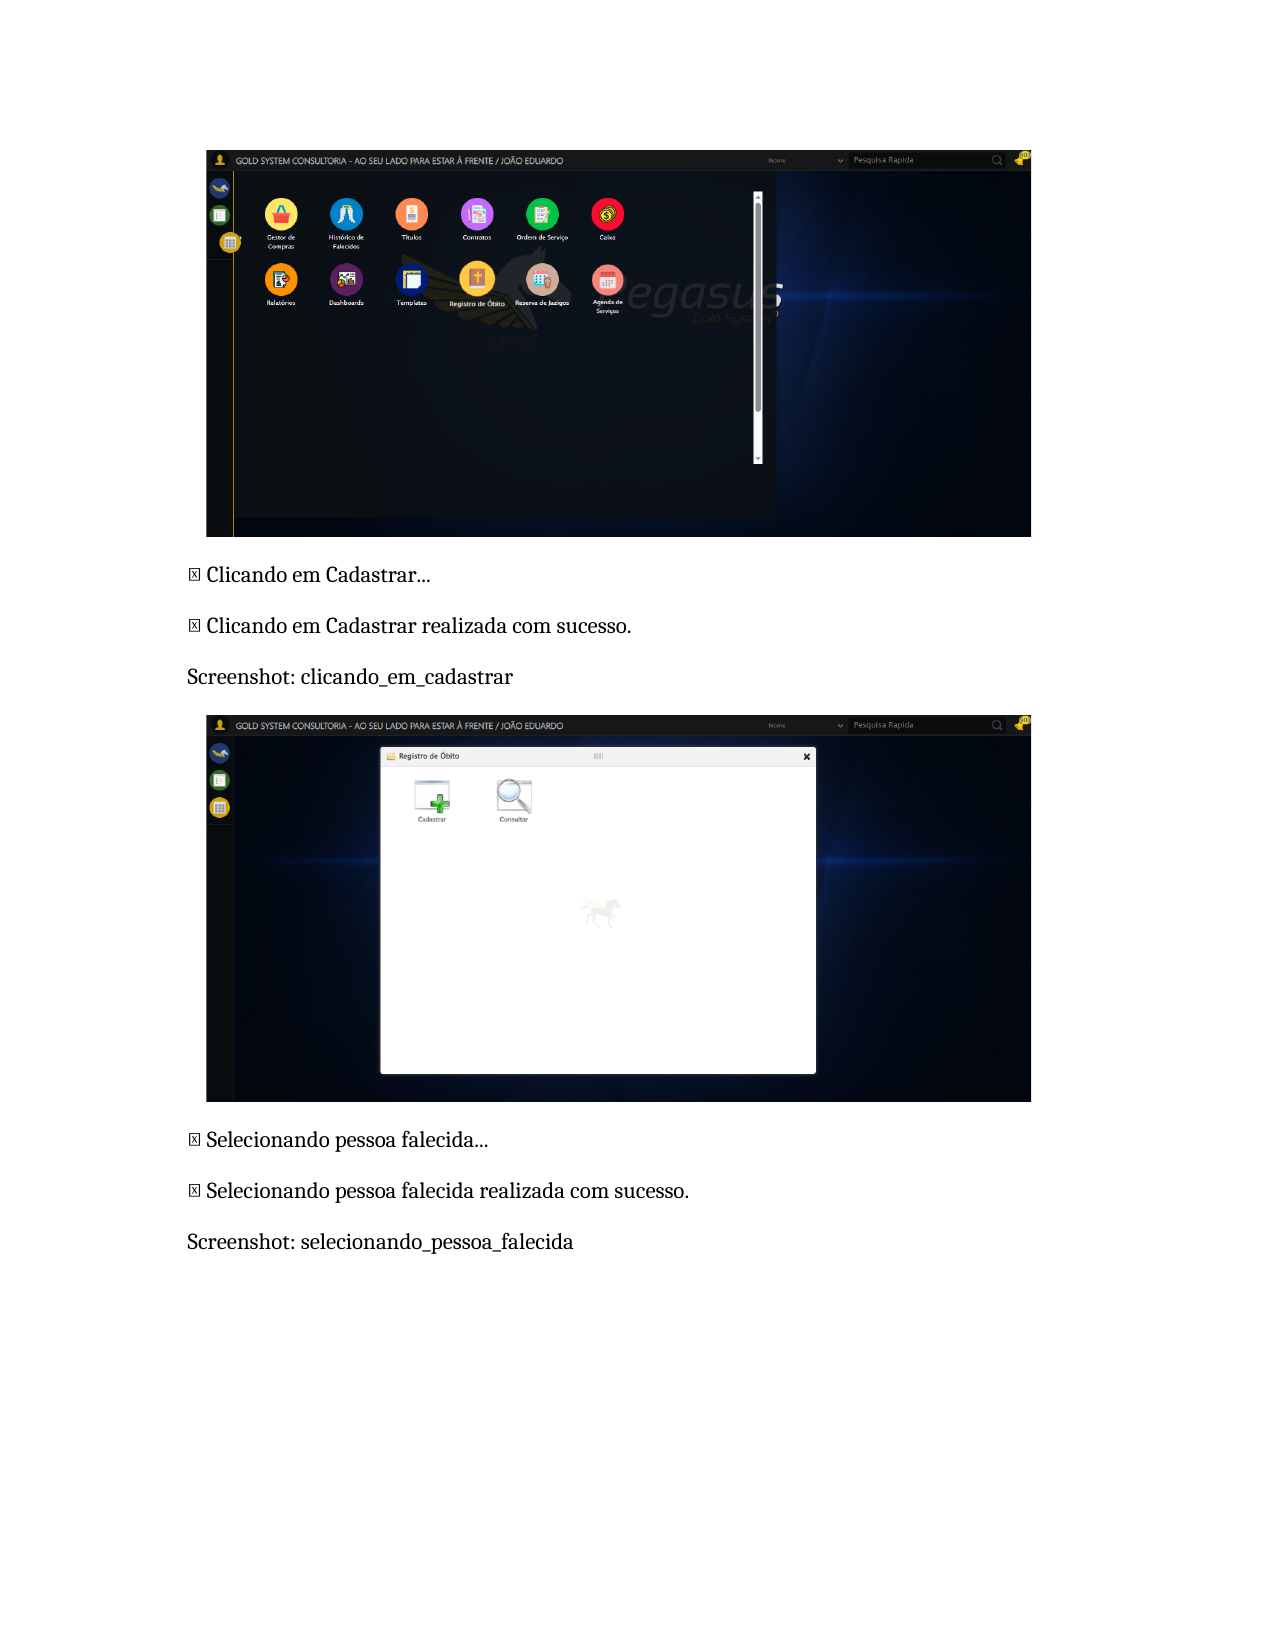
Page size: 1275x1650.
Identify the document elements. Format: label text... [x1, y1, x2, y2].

text Screenshot: clicando_em_cadastrar [187, 664, 1087, 690]
picture [206, 715, 1032, 1102]
text Screenshot: selecionando_pessoa_falecida [187, 1229, 1087, 1255]
text 🔄 Selecionando pessoa falecida... [187, 1127, 1087, 1153]
text ✅ Selecionando pessoa falecida realizada com sucesso. [187, 1178, 1087, 1204]
text 🔄 Clicando em Cadastrar... [187, 562, 1087, 588]
picture [206, 150, 1032, 537]
text ✅ Clicando em Cadastrar realizada com sucesso. [187, 613, 1087, 639]
